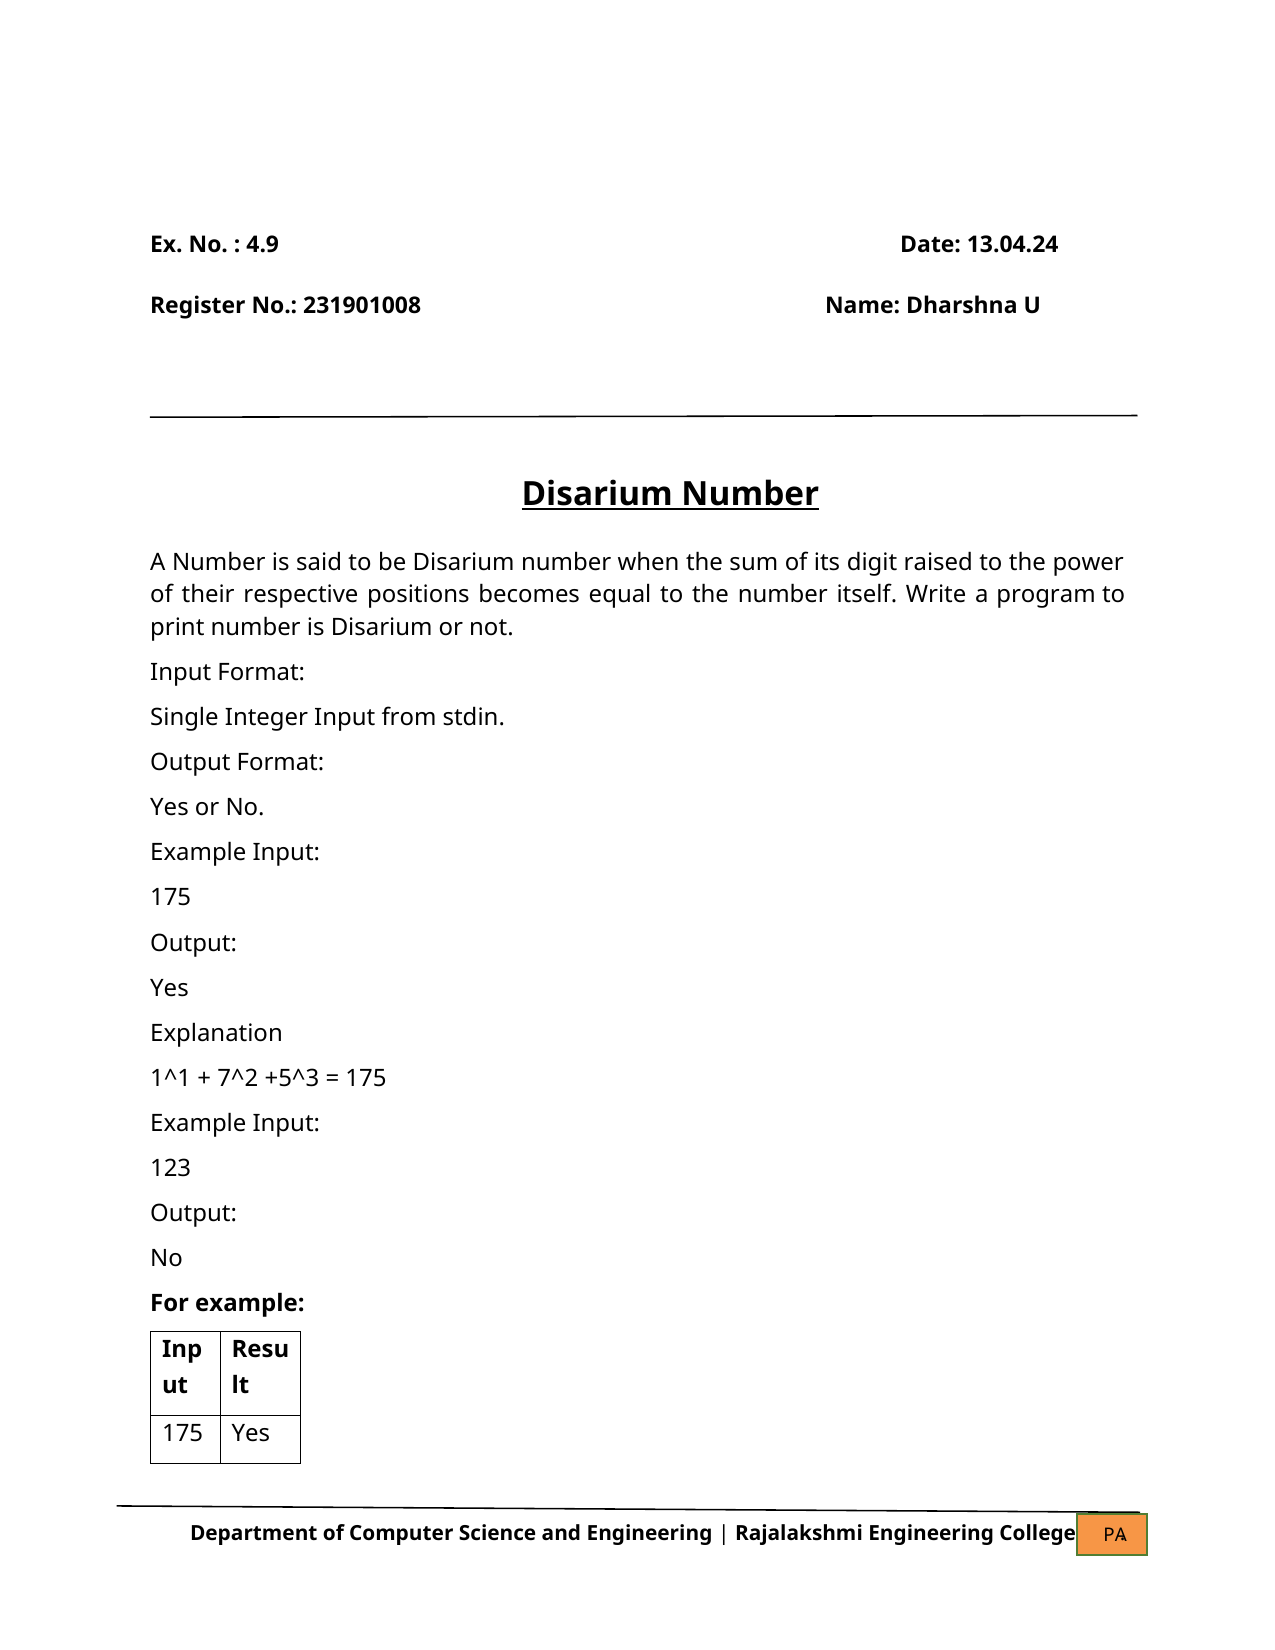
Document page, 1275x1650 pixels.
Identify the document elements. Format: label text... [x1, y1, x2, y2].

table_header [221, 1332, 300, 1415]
text 1^1 + 7^2 +5^3 = 175 [150, 1061, 1125, 1093]
text No [150, 1241, 1125, 1274]
text For example: [150, 1286, 1125, 1319]
text A Number is said to be Disarium number when the sum of its digit raised to the power of their respective positions becomes equal to the number itself. Write a program to print number is Disarium or not. [150, 544, 1125, 642]
text Example Input: [150, 835, 1125, 868]
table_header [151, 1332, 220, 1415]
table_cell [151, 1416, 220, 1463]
text Single Integer Input from stdin. [150, 700, 1125, 732]
text Register No.: 231901008 Name: Dharshna U [150, 288, 1125, 320]
text Output: [150, 1196, 1125, 1228]
text Explanation [150, 1016, 1125, 1048]
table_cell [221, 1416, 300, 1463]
text Input Format: [150, 655, 1125, 687]
text Yes [150, 970, 1125, 1003]
text 123 [150, 1151, 1125, 1183]
text Ex. No. : 4.9 Date: 13.04.24 [150, 228, 1125, 259]
text Output: [150, 925, 1125, 958]
text Output Format: [150, 745, 1125, 777]
text Yes or No. [150, 790, 1125, 823]
text 175 [150, 880, 1125, 913]
text Example Input: [150, 1106, 1125, 1138]
text Disarium Number [216, 470, 1125, 515]
